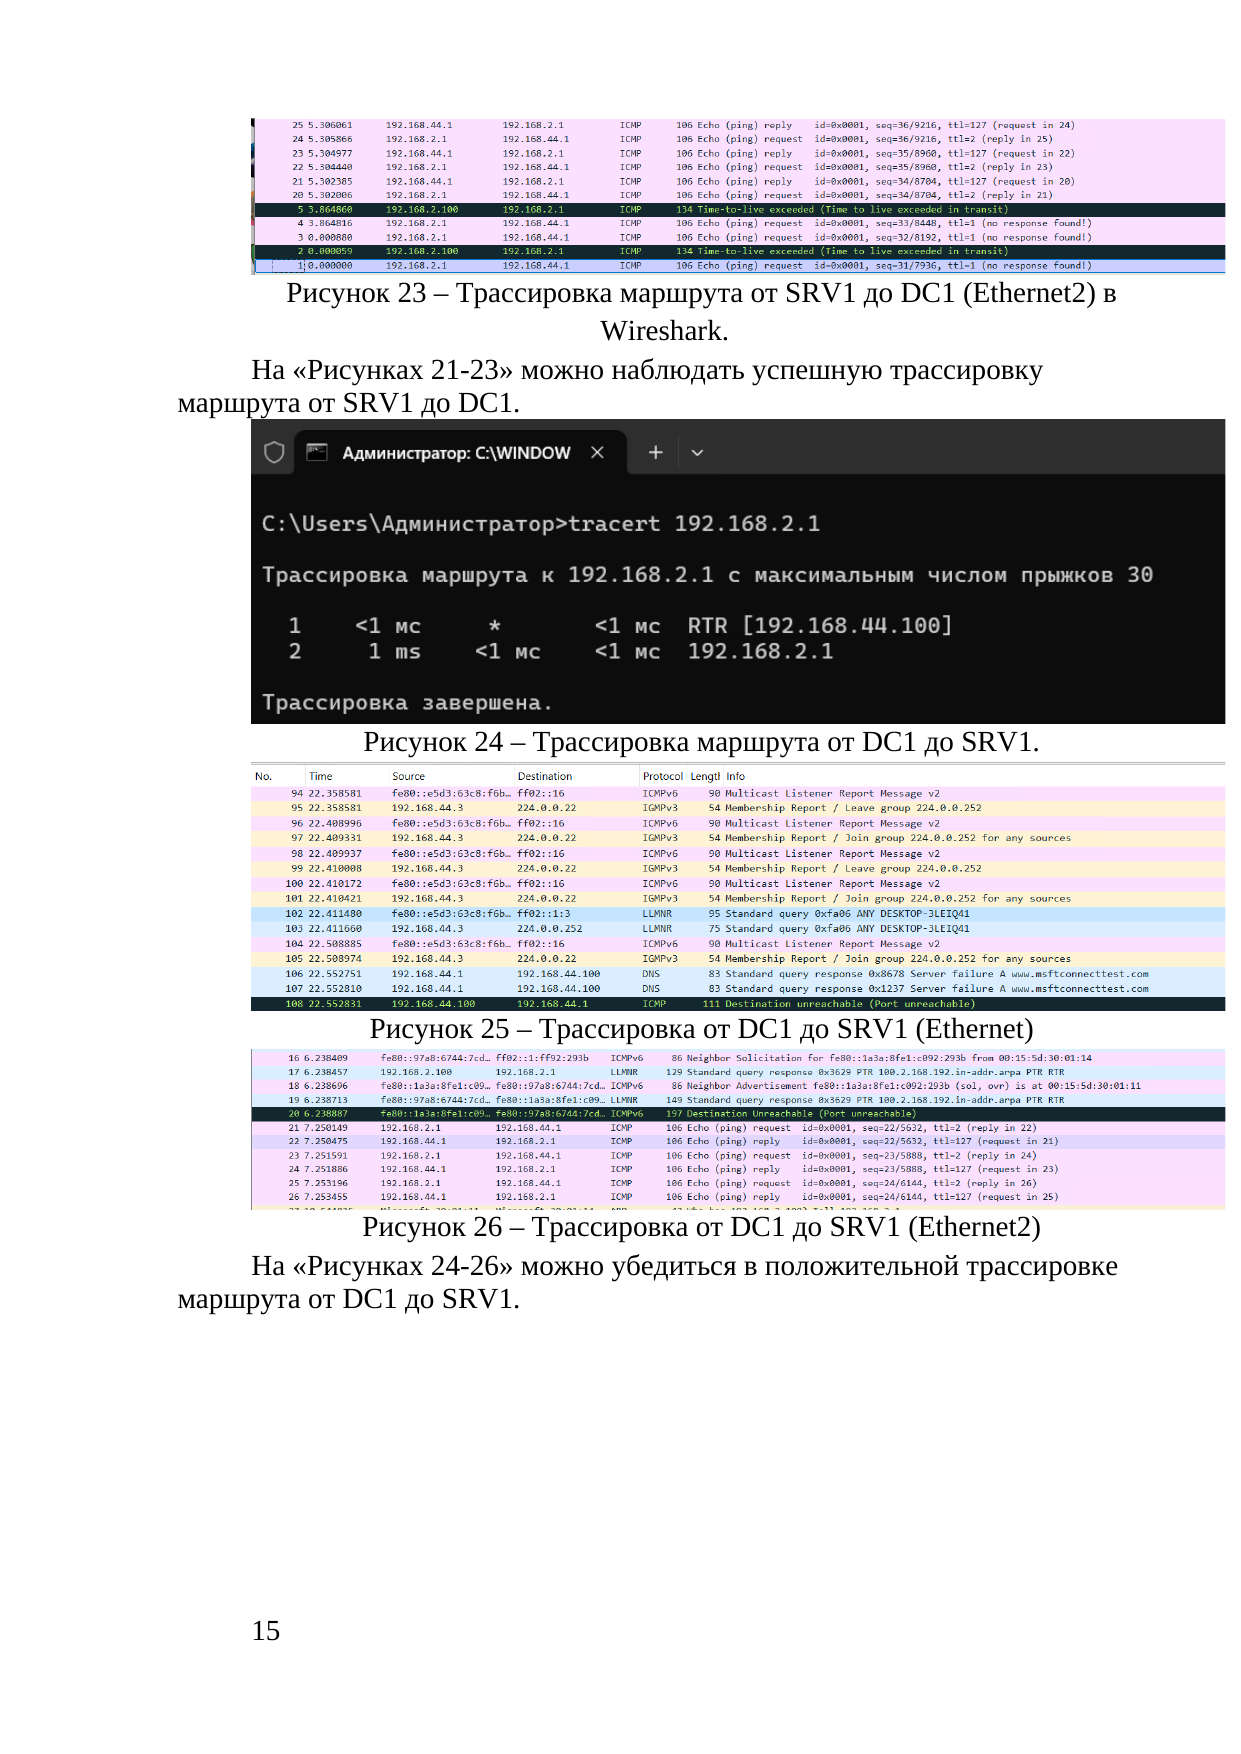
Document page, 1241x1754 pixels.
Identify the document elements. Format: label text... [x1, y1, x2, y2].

picture [251, 118, 1226, 275]
text На «Рисунках 21-23» можно наблюдать успешную трассировку маршрута от SRV1 до DC1. [177, 352, 1152, 419]
picture [251, 419, 1226, 724]
text На «Рисунках 24-26» можно убедиться в положительной трассировке маршрута от DC1 до SRV1. [177, 1248, 1152, 1315]
picture [251, 762, 1226, 1011]
text Рисунок 23 – Трассировка маршрута от SRV1 до DC1 (Ethernet2) в Wireshark. [177, 275, 1152, 347]
text Рисунок 24 – Трассировка маршрута от DC1 до SRV1. [177, 724, 1152, 758]
text Рисунок 25 – Трассировка от DC1 до SRV1 (Ethernet) [177, 1011, 1152, 1044]
text Рисунок 26 – Трассировка от DC1 до SRV1 (Ethernet2) [177, 1209, 1152, 1243]
picture [251, 1049, 1226, 1210]
